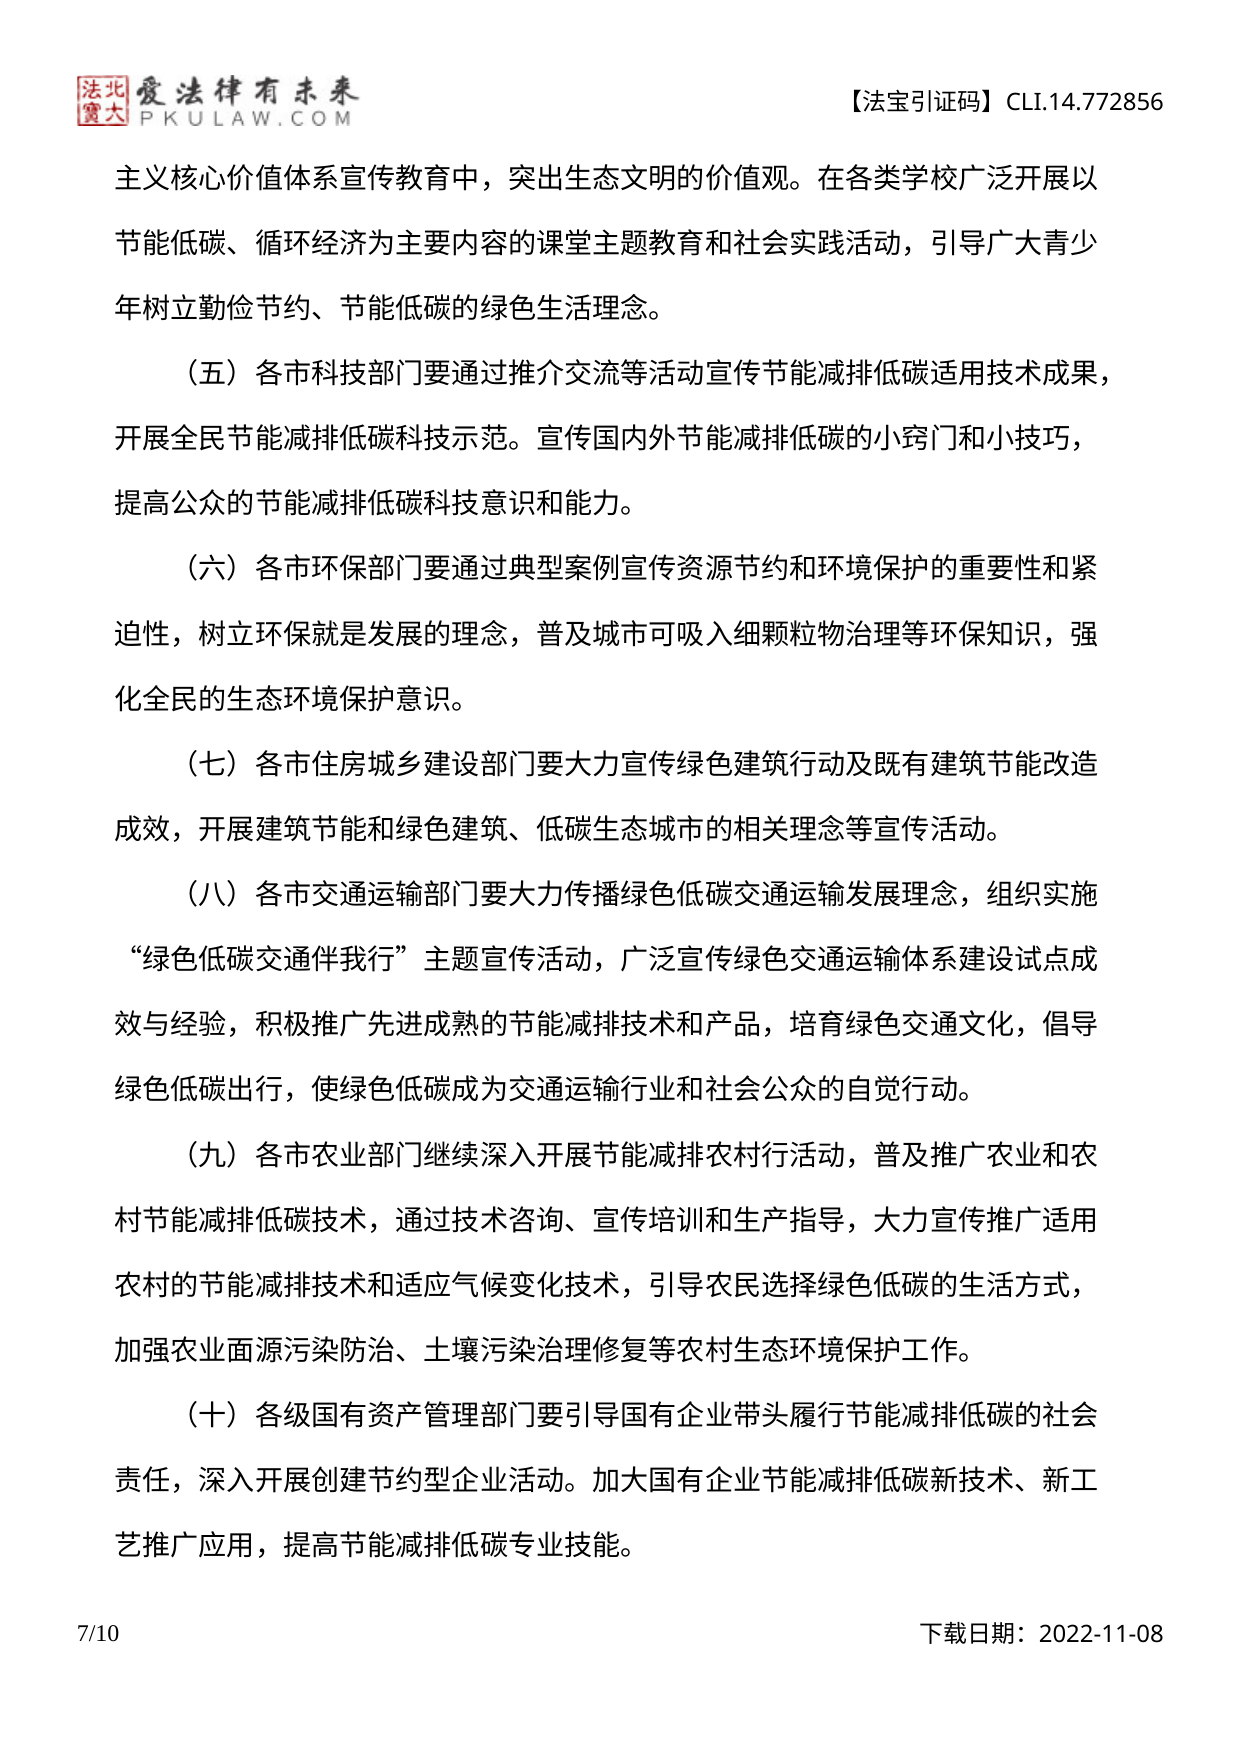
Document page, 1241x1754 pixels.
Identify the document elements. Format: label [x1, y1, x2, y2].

text [114, 156, 1126, 1564]
picture [76, 75, 361, 126]
